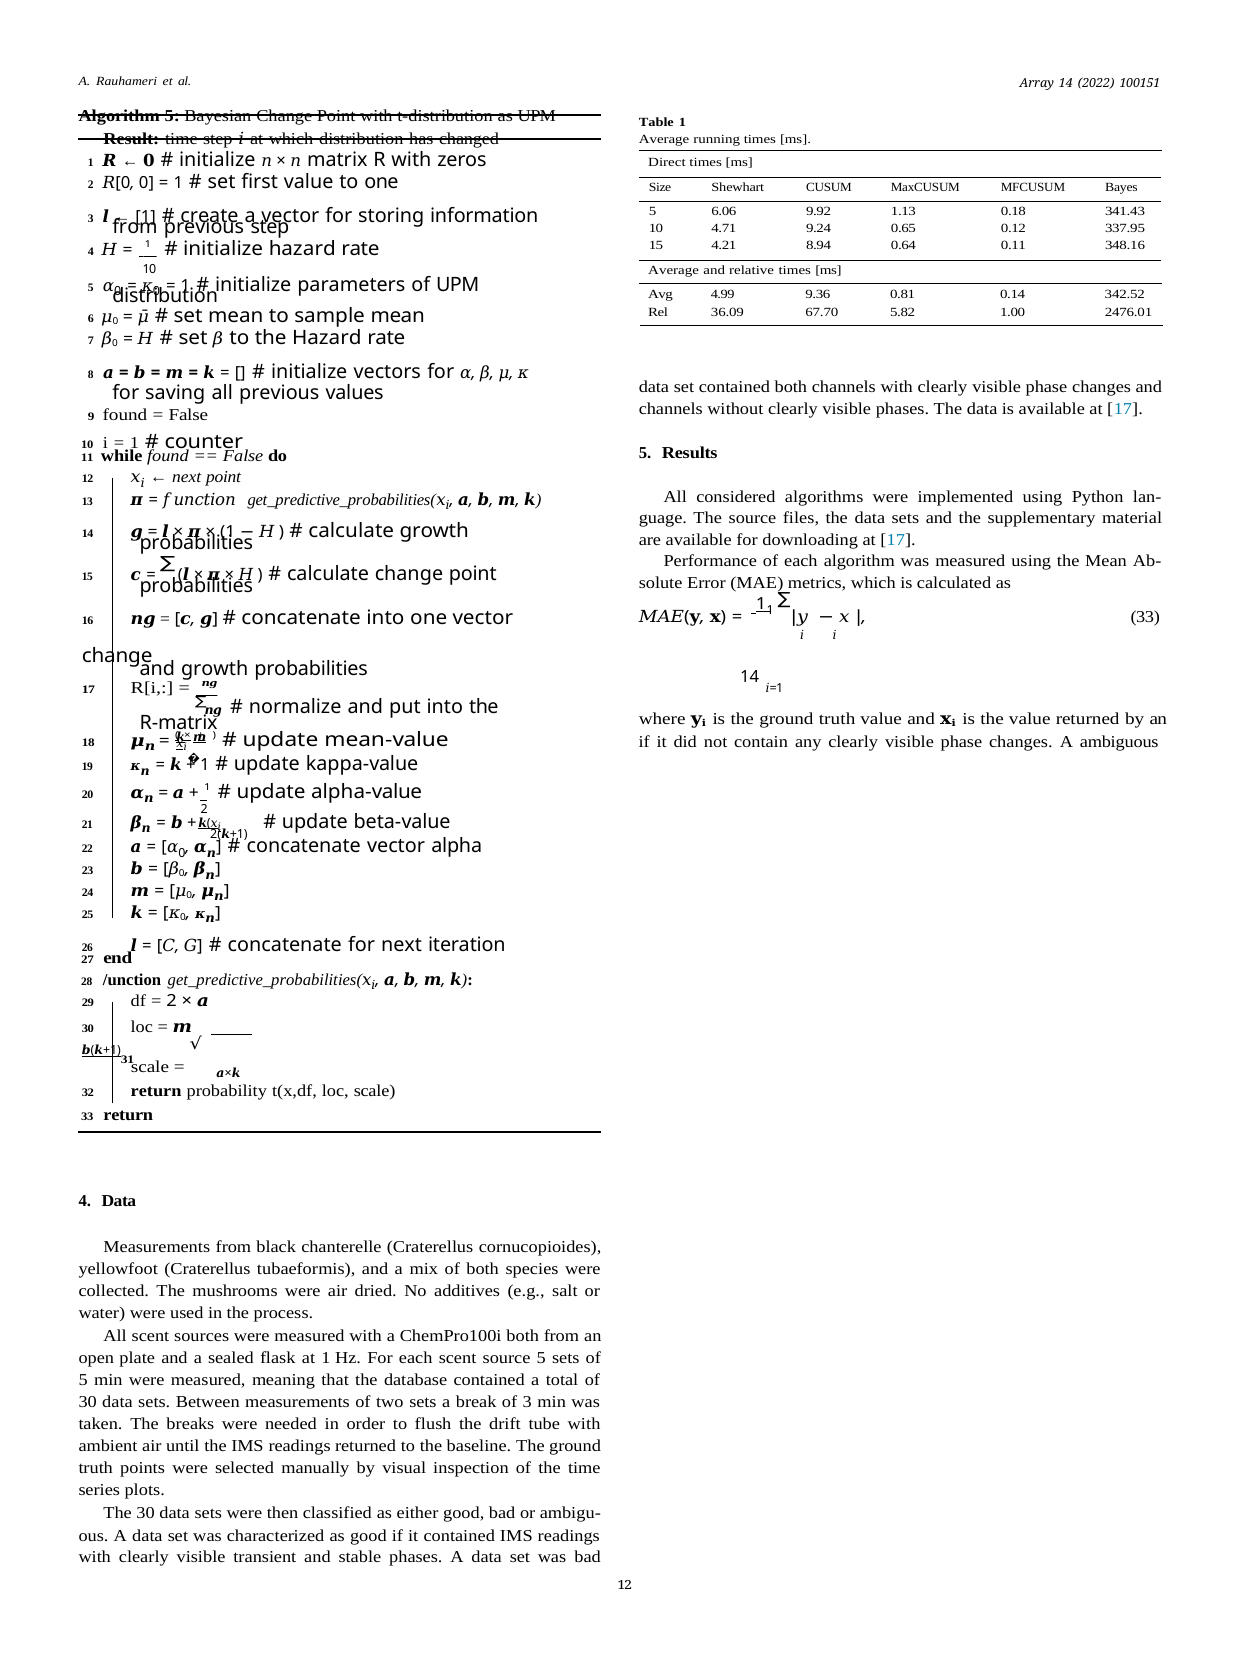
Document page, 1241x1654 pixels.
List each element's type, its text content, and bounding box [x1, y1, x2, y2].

table_header CUSUM [786, 178, 871, 201]
table_cell 4.71 [692, 221, 786, 239]
table_cell 341.43 [1084, 202, 1161, 221]
text 13 𝝅 = 𝑓 𝑢𝑛𝑐𝑡𝑖𝑜𝑛 get_predictive_probabilities(𝑥𝑖, 𝒂, 𝒃, 𝒎, 𝒌) [82, 488, 571, 509]
subtitle Results [638, 443, 1173, 462]
text All considered algorithms were implemented using Python lan- guage. The source files, the data sets and the supplementary material are available for downloading at [17]. [638, 487, 1162, 549]
text 28 /unction get_predictive_probabilities(𝑥𝑖, 𝒂, 𝒃, 𝒎, 𝒌): [81, 965, 605, 990]
text 30 loc = 𝒎 [82, 1011, 605, 1038]
text 3 𝒍 ← [1] # create a vector for storing information [88, 193, 571, 229]
table_cell 0.11 [981, 239, 1084, 260]
text 8 𝒂 = 𝒃 = 𝒎 = 𝒌 = [] # initialize vectors for 𝛼, 𝛽, 𝜇, 𝜅 [88, 349, 571, 386]
text 9 found = False [88, 405, 571, 424]
text Rel 36.09 67.70 5.82 1.00 2476.01 [648, 305, 1173, 319]
text 7 𝛽0 = 𝐻 # set 𝛽 to the Hazard rate [88, 327, 571, 349]
text 5 𝛼0 = 𝜅0 = 1 # initialize parameters of UPM [88, 260, 571, 299]
text Avg 4.99 9.36 0.81 0.14 342.52 [648, 287, 1173, 302]
table_header MFCUSUM [981, 178, 1084, 201]
table_cell 0.18 [981, 202, 1084, 221]
table_cell 6.06 [692, 202, 786, 221]
text 26 𝒍 = [𝐶, 𝐺] # concatenate for next iteration [82, 923, 605, 958]
table_cell 8.94 [786, 239, 871, 260]
text 14 𝒈 = 𝒍 × 𝝅 × (1 − 𝐻 ) # calculate growth [82, 509, 571, 545]
text 24 𝒎 = [𝜇0, 𝝁𝒏] [82, 879, 605, 901]
text Performance of each algorithm was measured using the Mean Ab- solute Error (MAE) metrics, which is calculated as [638, 551, 1162, 592]
table_header MaxCUSUM [871, 178, 981, 201]
text All scent sources were measured with a ChemPro100i both from an open plate and a sealed flask at 1 Hz. For each scent source 5 sets of 5 min were measured, meaning that the database contained a total of 30 data sets. Between measurements of two sets a break of 3 min was taken. The breaks were needed in order to flush the drift tube with ambient air until the IMS readings returned to the baseline. The ground truth points were selected manually by visual inspection of the time series plots. [78, 1326, 601, 1499]
text 𝑀𝐴𝐸(𝐲, 𝐱) = 1 ∑|𝑦 − 𝑥 |, (33) [638, 594, 1173, 629]
table_cell 337.95 [1084, 221, 1161, 239]
picture [896, 534, 904, 545]
text # normalize and put into the [230, 692, 504, 719]
text 18 𝝁𝒏 = ( × + ) # update mean-value [82, 732, 605, 750]
text 33 return [81, 1105, 605, 1124]
table_cell 0.12 [981, 221, 1084, 239]
table_cell 348.16 [1084, 239, 1161, 260]
subtitle Data [78, 1191, 605, 1210]
text 6 𝜇0 = 𝜇̄ # set mean to sample mean [88, 303, 571, 327]
table_header Shewhart [692, 178, 786, 201]
text 𝒏𝒈 [67, 698, 222, 719]
table_header Bayes [1084, 178, 1161, 201]
table_cell 4.21 [692, 239, 786, 260]
picture [1123, 403, 1131, 414]
table_cell 15 [639, 239, 692, 260]
text 29 df = 2 × 𝒂 [82, 990, 605, 1011]
text 1 𝑹 ← 𝟎 # initialize 𝑛 × 𝑛 matrix R with zeros [88, 149, 571, 171]
text 2 𝑅[0, 0] = 1 # set first value to one [88, 171, 571, 193]
text data set contained both channels with clearly visible phase changes and channels without clearly visible phases. The data is available at [17]. [638, 377, 1162, 418]
subtitle for saving all previous values [112, 386, 571, 403]
text 21 𝜷𝒏 = 𝒃 + 2(𝒌+1) # update beta-value [82, 804, 605, 835]
table_header Size [639, 178, 692, 201]
table_cell 0.64 [871, 239, 981, 260]
text Average running times [ms]. Direct times [ms] [638, 151, 846, 169]
text 15 𝒄 = (𝒍 × 𝝅 × 𝐻 ) # calculate change point [82, 550, 571, 588]
text Table 1 [638, 114, 1173, 129]
text 4 𝐻 = 1 # initialize hazard rate [88, 234, 571, 260]
text 10 i = 1 # counter [81, 427, 571, 454]
text Measurements from black chanterelle (Craterellus cornucopioides), yellowfoot (Craterellus tubaeformis), and a mix of both species were collected. The mushrooms were air dried. No additives (e.g., salt or water) were used in the process. [78, 1237, 601, 1322]
text Average running times [ms]. Direct times [ms] [638, 132, 846, 150]
table_cell 5 [639, 202, 692, 221]
text 14 𝑖=1 [740, 677, 1173, 696]
text 17 R[i,:] = 𝒏𝒈 [82, 677, 224, 698]
table_cell 10 [639, 221, 692, 239]
text 32 return probability t(x,df, loc, scale) [82, 1082, 605, 1100]
text 19 𝜿𝒏 = 𝒌 + 1 # update kappa-value [82, 750, 605, 776]
text 12 𝑥𝑖 ← next point [82, 462, 571, 488]
text 23 𝒃 = [𝛽0, 𝜷𝒏] [82, 857, 605, 879]
table_cell 9.24 [786, 221, 871, 239]
text Average and relative times [ms] [648, 262, 1173, 277]
text 25 𝒌 = [𝜅0, 𝜿𝒏] [82, 901, 605, 923]
text 20 𝜶𝒏 = 𝒂 + 1 # update alpha-value [82, 776, 605, 804]
subtitle R-matrix [139, 719, 224, 732]
table_cell 0.65 [871, 221, 981, 239]
text The 30 data sets were then classified as either good, bad or ambigu- ous. A data set was characterized as good if it contained IMS readings with clearly visible transient and stable phases. A data set was bad if it did not contain any clearly visible phase changes. A ambiguous [78, 1503, 601, 1566]
text 22 𝒂 = [𝛼0, 𝜶𝒏] # concatenate vector alpha [82, 835, 605, 857]
text 𝒂×𝒌 [216, 1059, 605, 1082]
table_cell 9.92 [786, 202, 871, 221]
text 16 𝒏𝒈 = [𝒄, 𝒈] # concatenate into one vector change [82, 594, 571, 671]
text 𝒃(𝒌+1)31 [82, 1038, 605, 1059]
table_cell 1.13 [871, 202, 981, 221]
text where 𝐲𝐢 is the ground truth value and 𝐱𝐢 is the value returned by an [638, 696, 1173, 732]
text Result: time step 𝑖 at which distribution has changed [103, 123, 571, 149]
